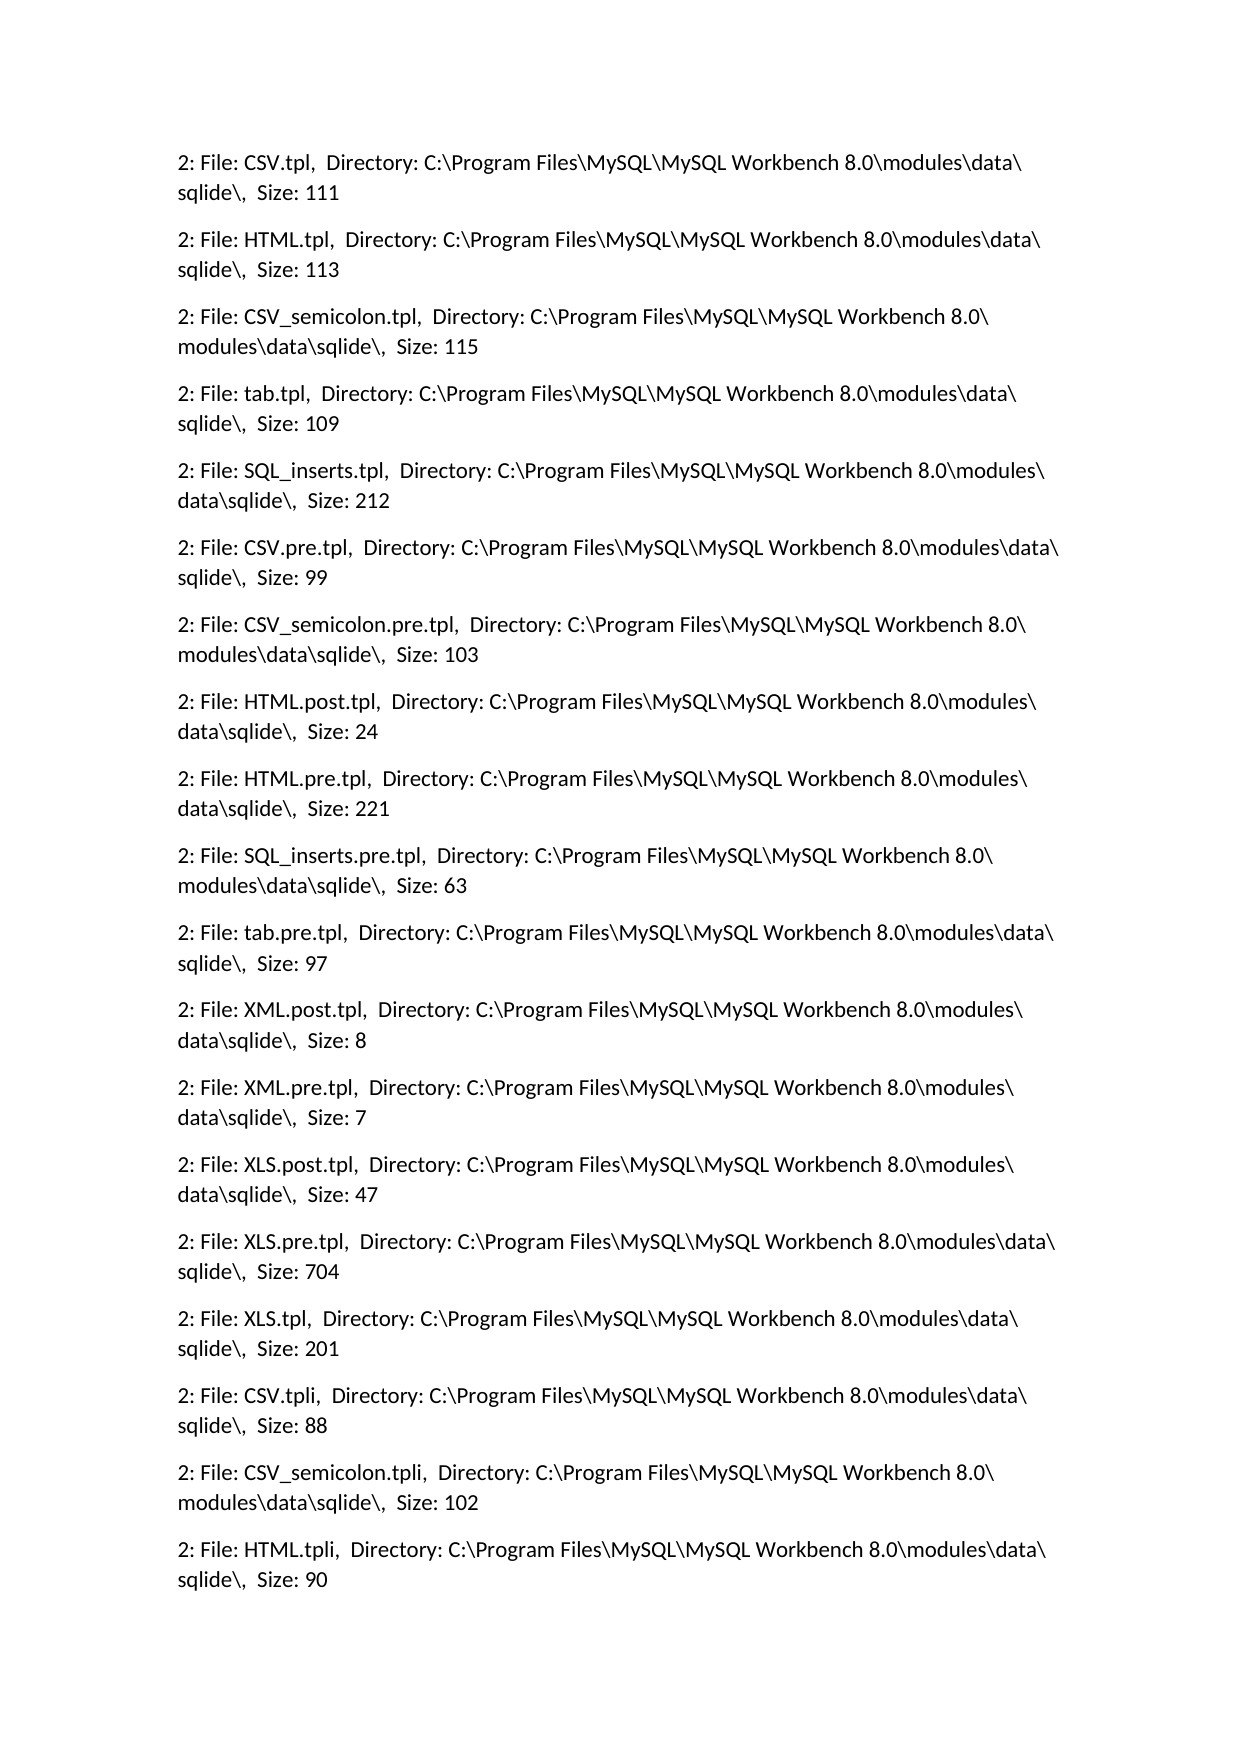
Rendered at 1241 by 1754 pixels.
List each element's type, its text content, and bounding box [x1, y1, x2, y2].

text 2: File: HTML.tpl, Directory: C:\Program Files\MySQL\MySQL Workbench 8.0\modules\data\sqlide\, Size: 113 [177, 225, 1063, 283]
text 2: File: XLS.tpl, Directory: C:\Program Files\MySQL\MySQL Workbench 8.0\modules\data\sqlide\, Size: 201 [177, 1304, 1063, 1362]
text 2: File: XML.pre.tpl, Directory: C:\Program Files\MySQL\MySQL Workbench 8.0\modules\data\sqlide\, Size: 7 [177, 1073, 1063, 1131]
text 2: File: CSV_semicolon.tpl, Directory: C:\Program Files\MySQL\MySQL Workbench 8.0\modules\data\sqlide\, Size: 115 [177, 302, 1063, 360]
text 2: File: CSV_semicolon.tpli, Directory: C:\Program Files\MySQL\MySQL Workbench 8.0\modules\data\sqlide\, Size: 102 [177, 1458, 1063, 1516]
text 2: File: tab.pre.tpl, Directory: C:\Program Files\MySQL\MySQL Workbench 8.0\modules\data\sqlide\, Size: 97 [177, 918, 1063, 977]
text 2: File: CSV.tpli, Directory: C:\Program Files\MySQL\MySQL Workbench 8.0\modules\data\sqlide\, Size: 88 [177, 1381, 1063, 1439]
text 2: File: XLS.post.tpl, Directory: C:\Program Files\MySQL\MySQL Workbench 8.0\modules\data\sqlide\, Size: 47 [177, 1150, 1063, 1208]
text 2: File: CSV.tpl, Directory: C:\Program Files\MySQL\MySQL Workbench 8.0\modules\data\sqlide\, Size: 111 [177, 148, 1063, 206]
text 2: File: HTML.tpli, Directory: C:\Program Files\MySQL\MySQL Workbench 8.0\modules\data\sqlide\, Size: 90 [177, 1535, 1063, 1593]
text 2: File: XML.post.tpl, Directory: C:\Program Files\MySQL\MySQL Workbench 8.0\modules\data\sqlide\, Size: 8 [177, 996, 1063, 1054]
text 2: File: CSV_semicolon.pre.tpl, Directory: C:\Program Files\MySQL\MySQL Workbench 8.0\modules\data\sqlide\, Size: 103 [177, 610, 1063, 668]
text 2: File: SQL_inserts.pre.tpl, Directory: C:\Program Files\MySQL\MySQL Workbench 8.0\modules\data\sqlide\, Size: 63 [177, 841, 1063, 899]
text 2: File: SQL_inserts.tpl, Directory: C:\Program Files\MySQL\MySQL Workbench 8.0\modules\data\sqlide\, Size: 212 [177, 456, 1063, 514]
text 2: File: CSV.pre.tpl, Directory: C:\Program Files\MySQL\MySQL Workbench 8.0\modules\data\sqlide\, Size: 99 [177, 533, 1063, 591]
text 2: File: HTML.post.tpl, Directory: C:\Program Files\MySQL\MySQL Workbench 8.0\modules\data\sqlide\, Size: 24 [177, 687, 1063, 745]
text 2: File: tab.tpl, Directory: C:\Program Files\MySQL\MySQL Workbench 8.0\modules\data\sqlide\, Size: 109 [177, 379, 1063, 437]
text 2: File: HTML.pre.tpl, Directory: C:\Program Files\MySQL\MySQL Workbench 8.0\modules\data\sqlide\, Size: 221 [177, 764, 1063, 822]
text 2: File: XLS.pre.tpl, Directory: C:\Program Files\MySQL\MySQL Workbench 8.0\modules\data\sqlide\, Size: 704 [177, 1227, 1063, 1285]
